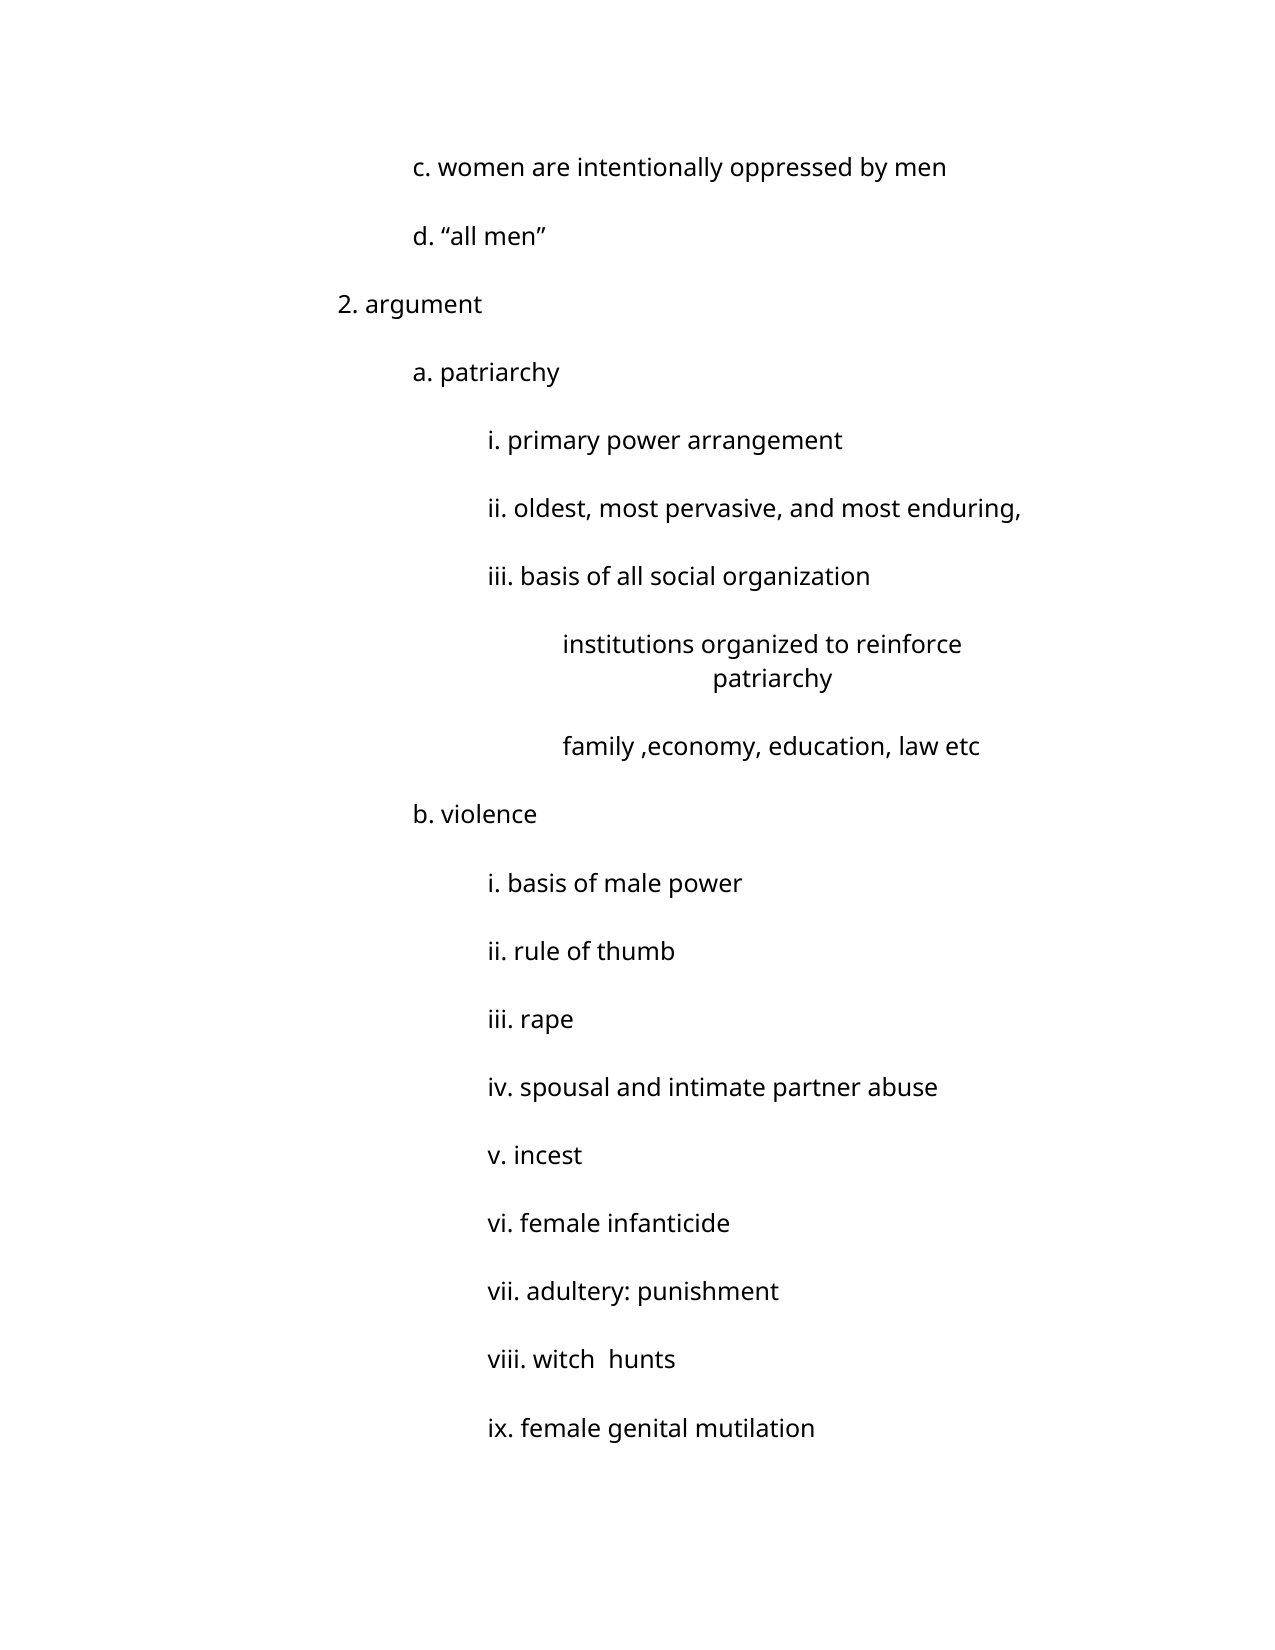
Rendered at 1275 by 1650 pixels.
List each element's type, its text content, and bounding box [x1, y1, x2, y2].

text ix. female genital mutilation [187, 1410, 1087, 1444]
text vi. female infanticide [187, 1206, 1087, 1240]
text b. violence [337, 797, 1087, 831]
text vii. adultery: punishment [187, 1274, 1087, 1308]
text a. patriarchy [412, 354, 1087, 388]
text c. women are intentionally oppressed by men [187, 150, 1087, 184]
text viii. witch hunts [187, 1342, 1087, 1376]
text i. primary power arrangement [187, 422, 1087, 457]
text 2. argument [337, 286, 1087, 320]
text d. “all men” [187, 218, 1087, 252]
text ii. oldest, most pervasive, and most enduring, [412, 491, 1087, 559]
text iv. spousal and intimate partner abuse [187, 1070, 1087, 1104]
text iii. rape [187, 1002, 1087, 1036]
text iii. basis of all social organization [187, 559, 1087, 593]
text institutions organized to reinforce patriarchy [187, 627, 1087, 695]
text i. basis of male power [487, 865, 1087, 899]
text family ,economy, education, law etc [187, 729, 1087, 763]
text ii. rule of thumb [187, 933, 1087, 967]
text v. incest [187, 1138, 1087, 1172]
